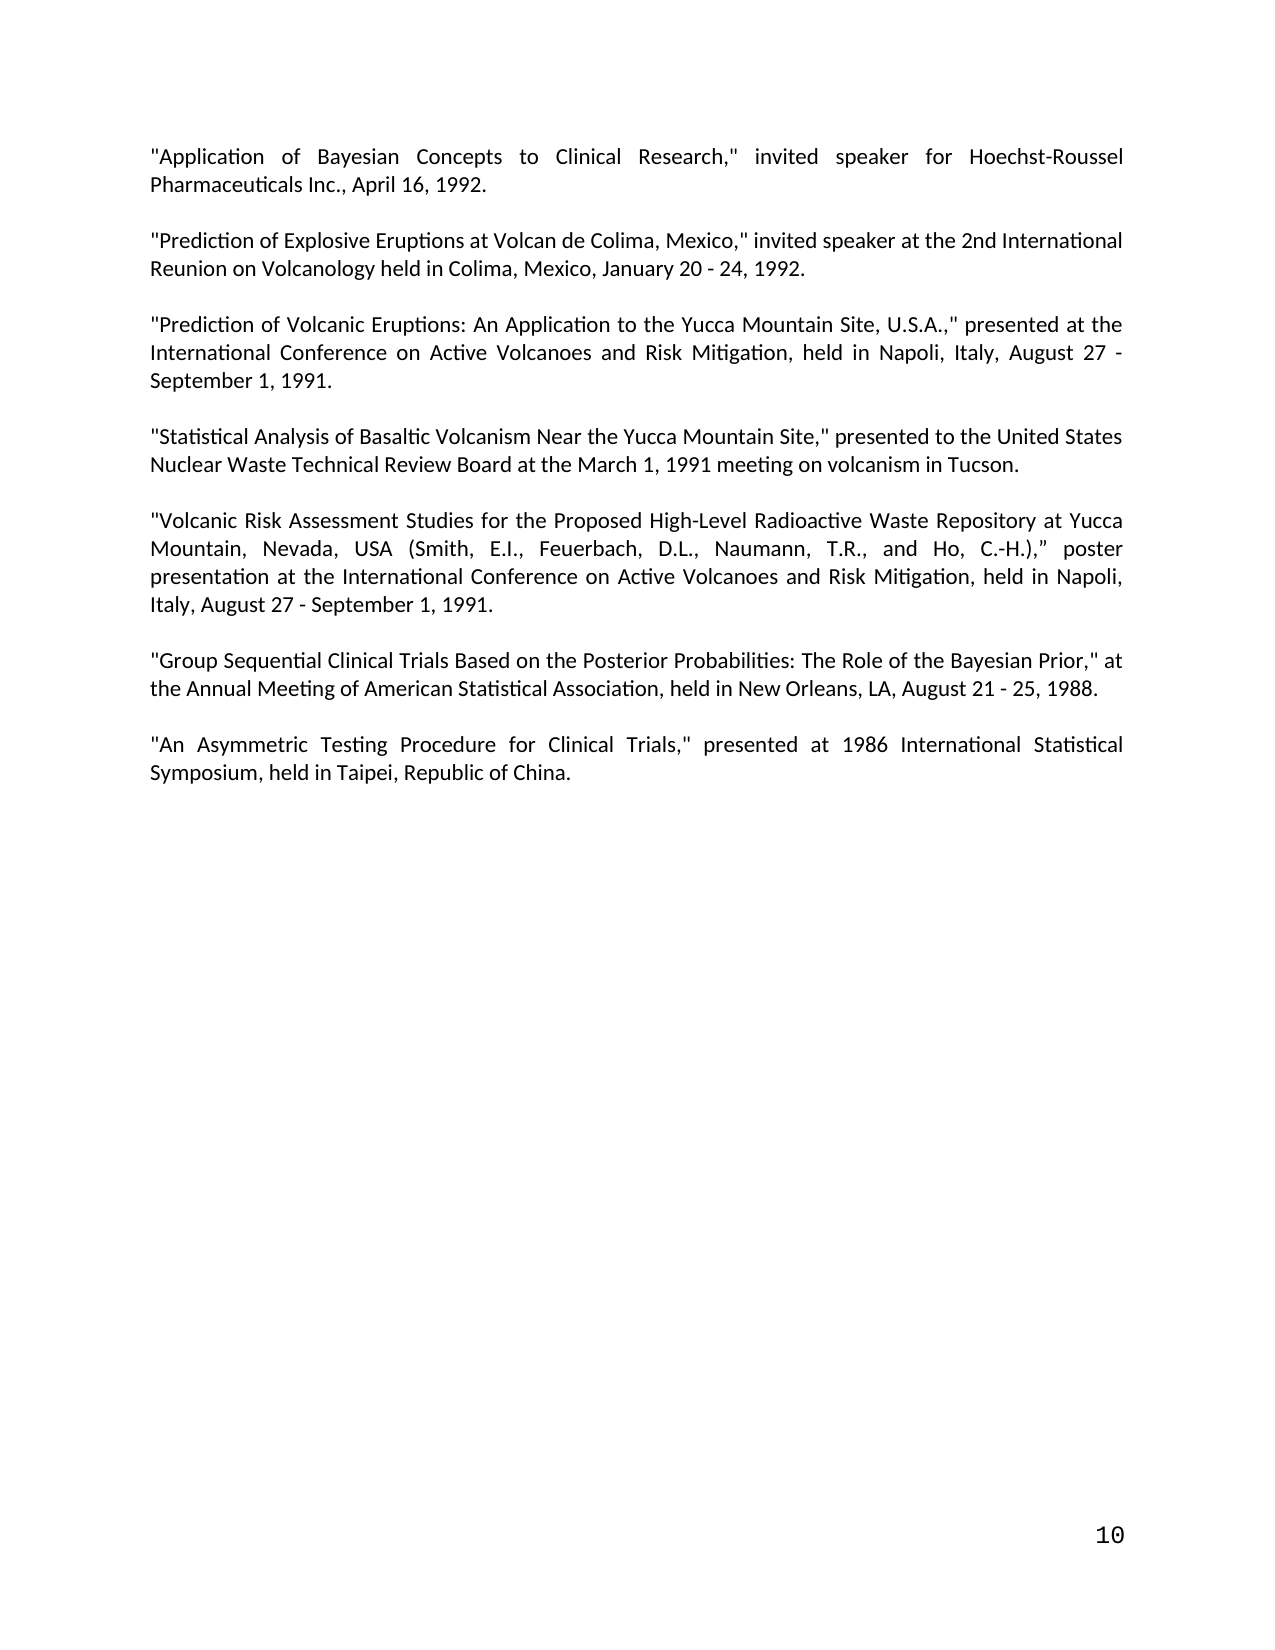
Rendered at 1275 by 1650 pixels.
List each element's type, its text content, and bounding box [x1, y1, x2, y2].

text "Prediction of Volcanic Eruptions: An Application to the Yucca Mountain Site, U.S.A.," presented at the International Conference on Active Volcanoes and Risk Mitigation, held in Napoli, Italy, August 27 - September 1, 1991. [150, 310, 1125, 394]
text "Prediction of Explosive Eruptions at Volcan de Colima, Mexico," invited speaker at the 2nd International Reunion on Volcanology held in Colima, Mexico, January 20 - 24, 1992. [150, 226, 1125, 282]
text "Group Sequential Clinical Trials Based on the Posterior Probabilities: The Role of the Bayesian Prior," at the Annual Meeting of American Statistical Association, held in New Orleans, LA, August 21 - 25, 1988. [150, 646, 1125, 702]
text "Volcanic Risk Assessment Studies for the Proposed High-Level Radioactive Waste Repository at Yucca Mountain, Nevada, USA (Smith, E.I., Feuerbach, D.L., Naumann, T.R., and Ho, C.-H.),” poster presentation at the International Conference on Active Volcanoes and Risk Mitigation, held in Napoli, Italy, August 27 - September 1, 1991. [150, 506, 1125, 618]
text "Statistical Analysis of Basaltic Volcanism Near the Yucca Mountain Site," presented to the United States Nuclear Waste Technical Review Board at the March 1, 1991 meeting on volcanism in Tucson. [150, 422, 1125, 478]
text "An Asymmetric Testing Procedure for Clinical Trials," presented at 1986 International Statistical Symposium, held in Taipei, Republic of China. [150, 731, 1125, 787]
text "Application of Bayesian Concepts to Clinical Research," invited speaker for Hoechst-Roussel Pharmaceuticals Inc., April 16, 1992. [150, 142, 1125, 198]
